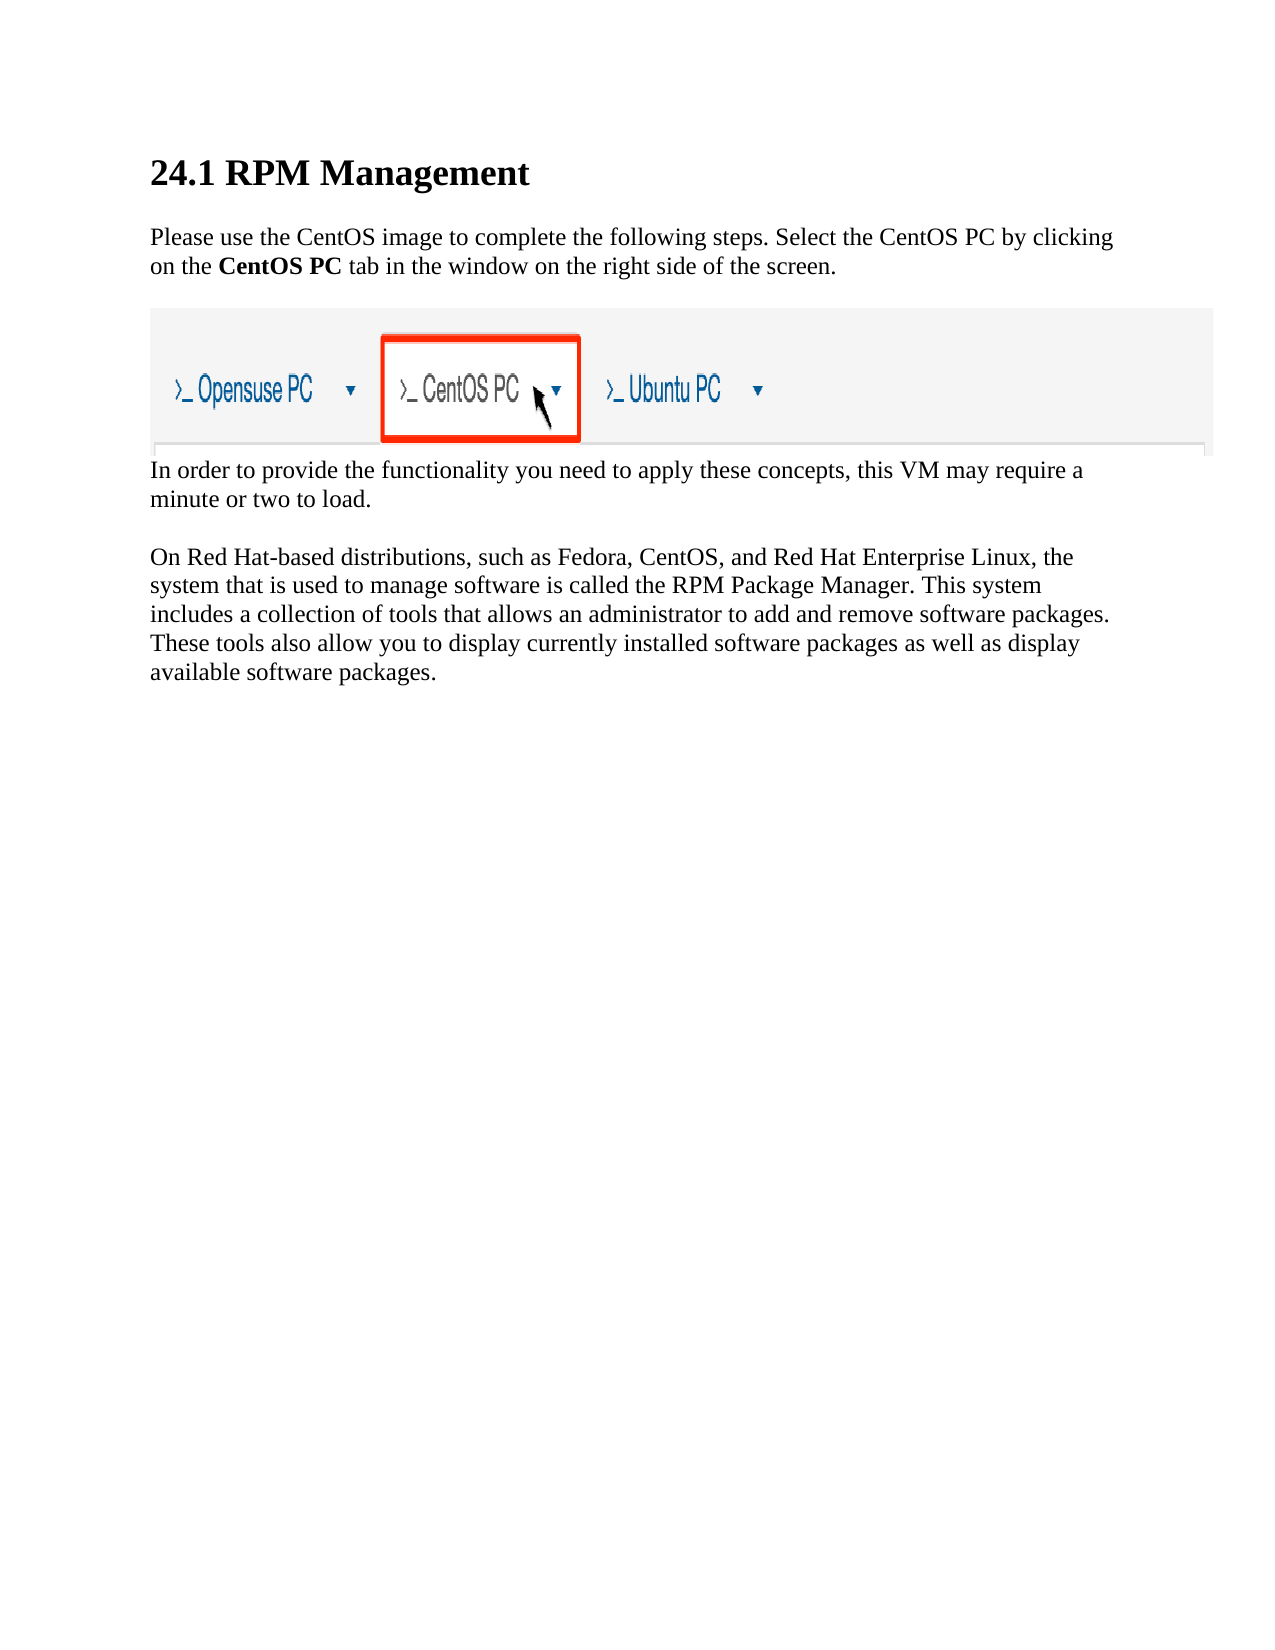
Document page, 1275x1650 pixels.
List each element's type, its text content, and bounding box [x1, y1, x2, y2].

text On Red Hat-based distributions, such as Fedora, CentOS, and Red Hat Enterprise Linux, the system that is used to manage software is called the RPM Package Manager. This system includes a collection of tools that allows an administrator to add and remove software packages. These tools also allow you to display currently installed software packages as well as display available software packages. [150, 542, 1125, 686]
text 24.1 RPM Management [150, 150, 1125, 193]
text In order to provide the functionality you need to apply these concepts, this VM may require a minute or two to load. [150, 456, 1125, 513]
picture [150, 308, 1214, 456]
text Please use the CentOS image to complete the following steps. Select the CentOS PC by clicking on the CentOS PC tab in the window on the right side of the screen. [150, 222, 1125, 280]
